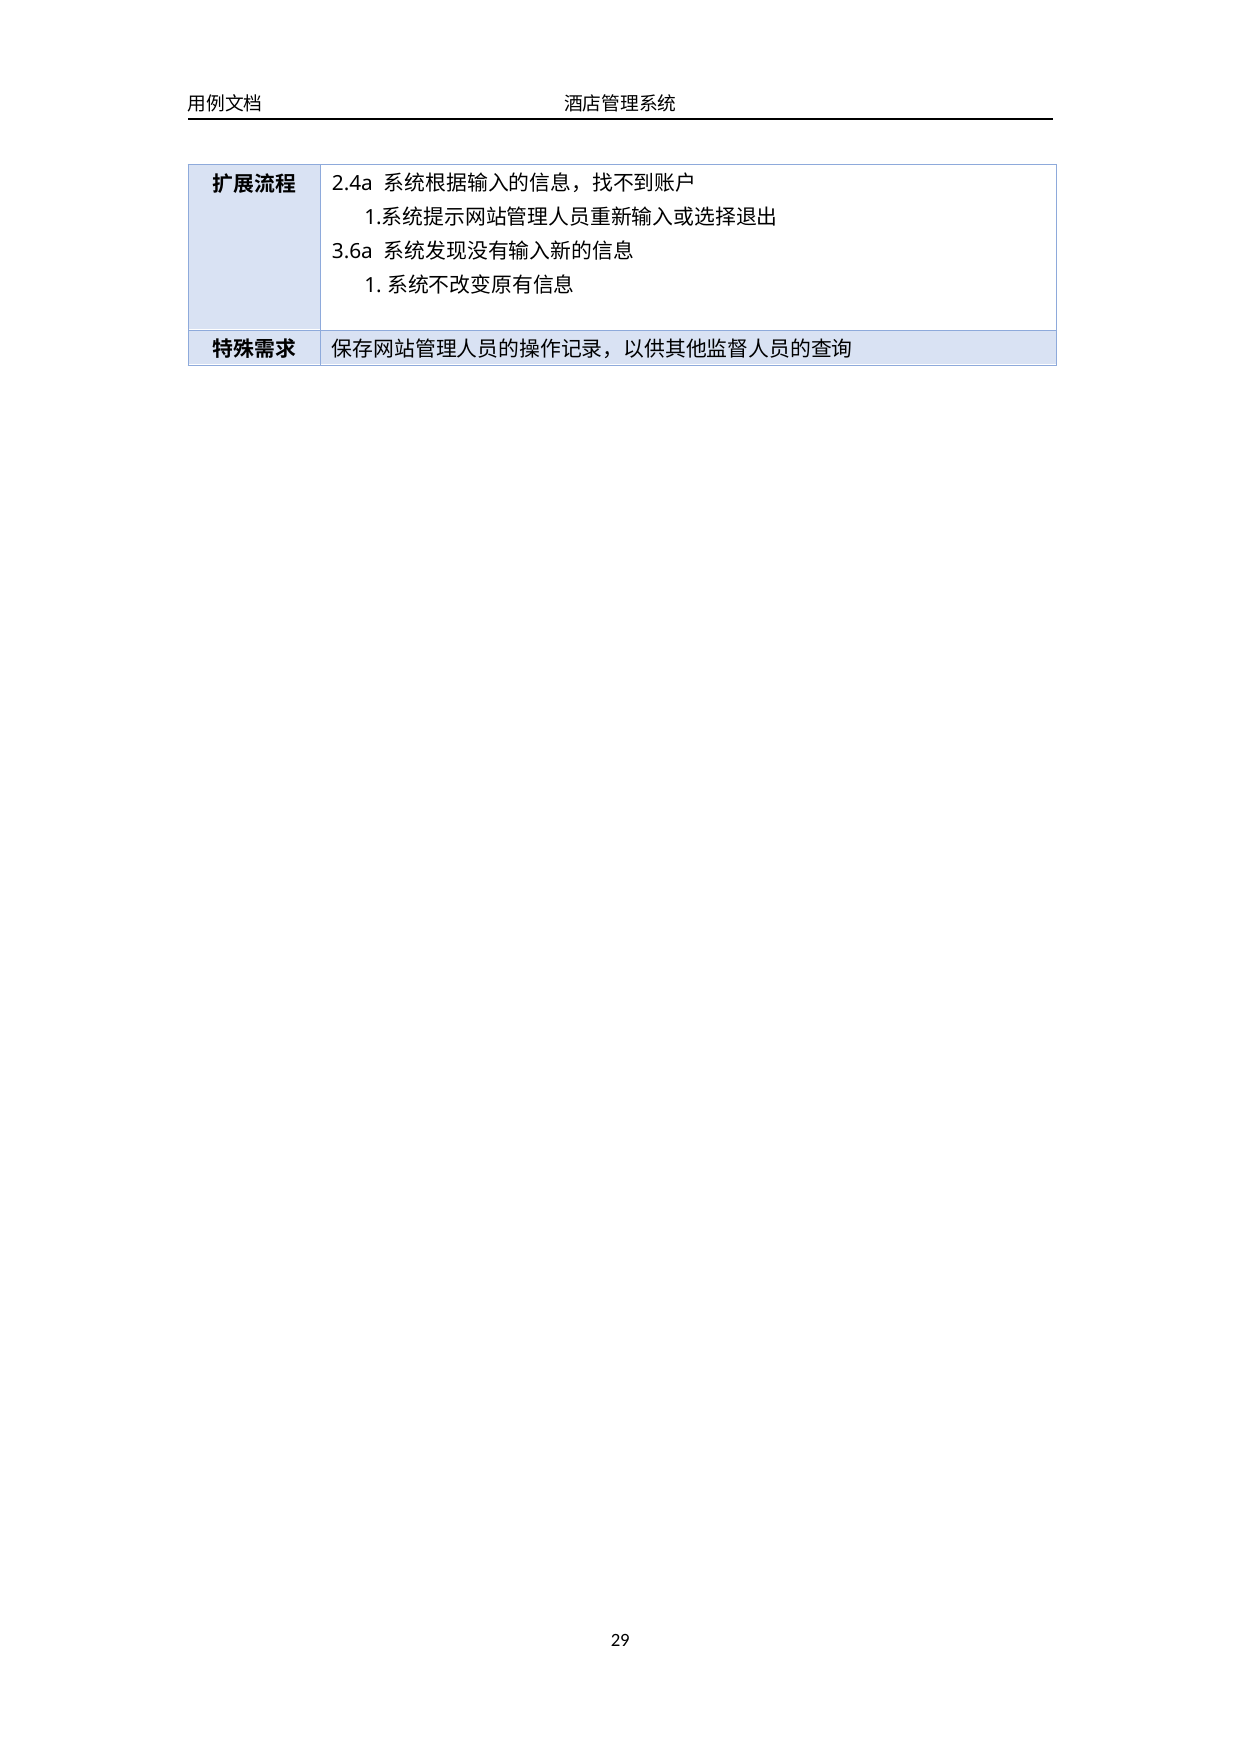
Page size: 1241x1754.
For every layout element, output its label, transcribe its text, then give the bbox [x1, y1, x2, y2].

table_cell 扩展流程 [189, 165, 320, 329]
table_cell 2.4a 系统根据输入的信息，找不到账户 1.系统提示网站管理人员重新输入或选择退出 3.6a 系统发现没有输入新的信息 1. 系统不改变原有信息 [321, 165, 1056, 329]
table_cell 特殊需求 [189, 331, 320, 364]
table_cell 保存网站管理人员的操作记录，以供其他监督人员的查询 [321, 331, 1056, 364]
